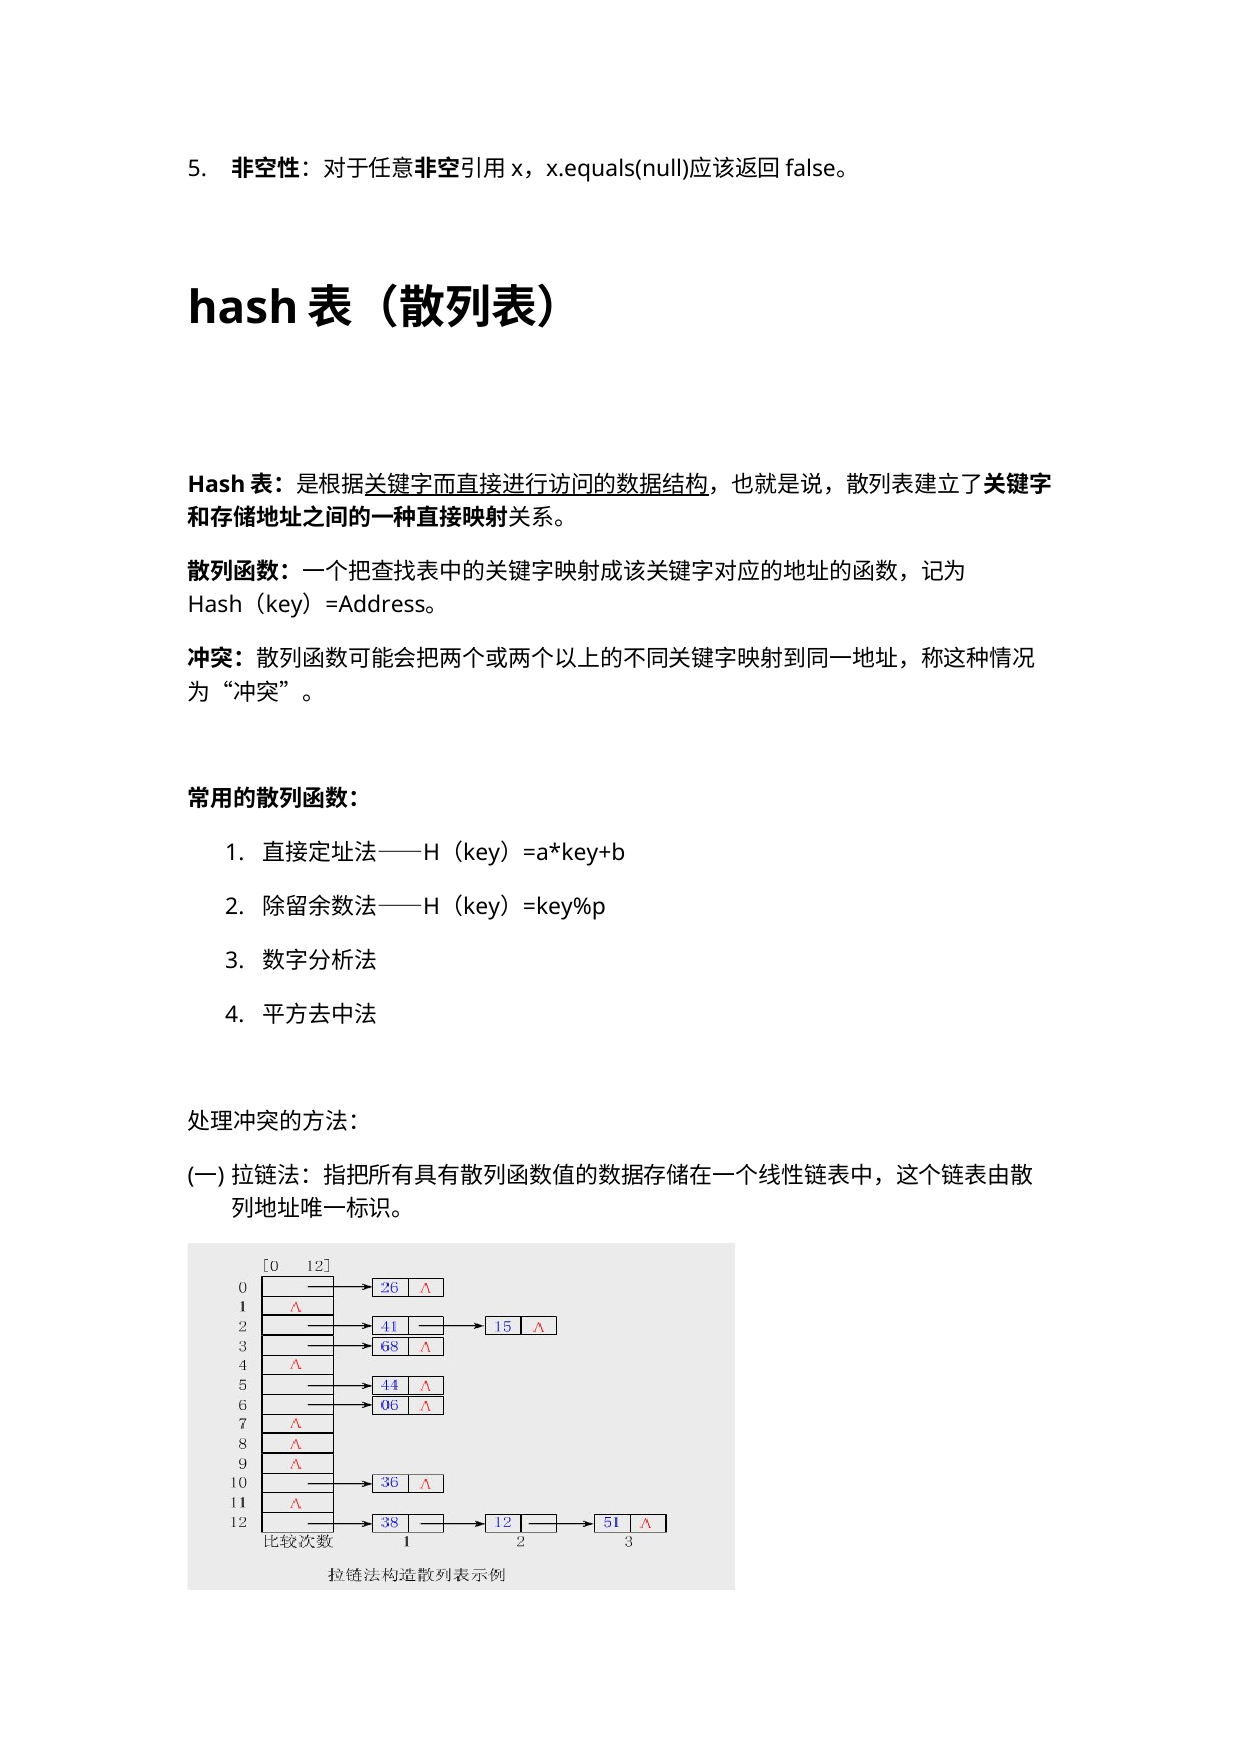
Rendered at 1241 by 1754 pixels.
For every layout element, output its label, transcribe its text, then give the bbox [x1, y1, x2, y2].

picture [187, 1243, 736, 1590]
list 数字分析法 [225, 942, 1053, 975]
text 散列函数：一个把查找表中的关键字映射成该关键字对应的地址的函数，记为Hash（key）=Address。 [187, 553, 1053, 619]
text 处理冲突的方法： [187, 1102, 1053, 1136]
list 非空性：对于任意非空引用x，x.equals(null)应该返回false。 [187, 150, 1053, 183]
list 除留余数法——H（key）=key%p [225, 888, 1053, 921]
list 拉链法：指把所有具有散列函数值的数据存储在一个线性链表中，这个链表由散列地址唯一标识。 [187, 1157, 1053, 1223]
list 平方去中法 [225, 996, 1053, 1029]
subtitle hash表（散列表） [187, 271, 1053, 337]
list 直接定址法——H（key）=a*key+b [225, 834, 1053, 867]
text Hash表：是根据关键字而直接进行访问的数据结构，也就是说，散列表建立了关键字和存储地址之间的一种直接映射关系。 [187, 466, 1053, 532]
text 冲突：散列函数可能会把两个或两个以上的不同关键字映射到同一地址，称这种情况为“冲突”。 [187, 640, 1053, 707]
text 常用的散列函数： [187, 780, 1053, 813]
